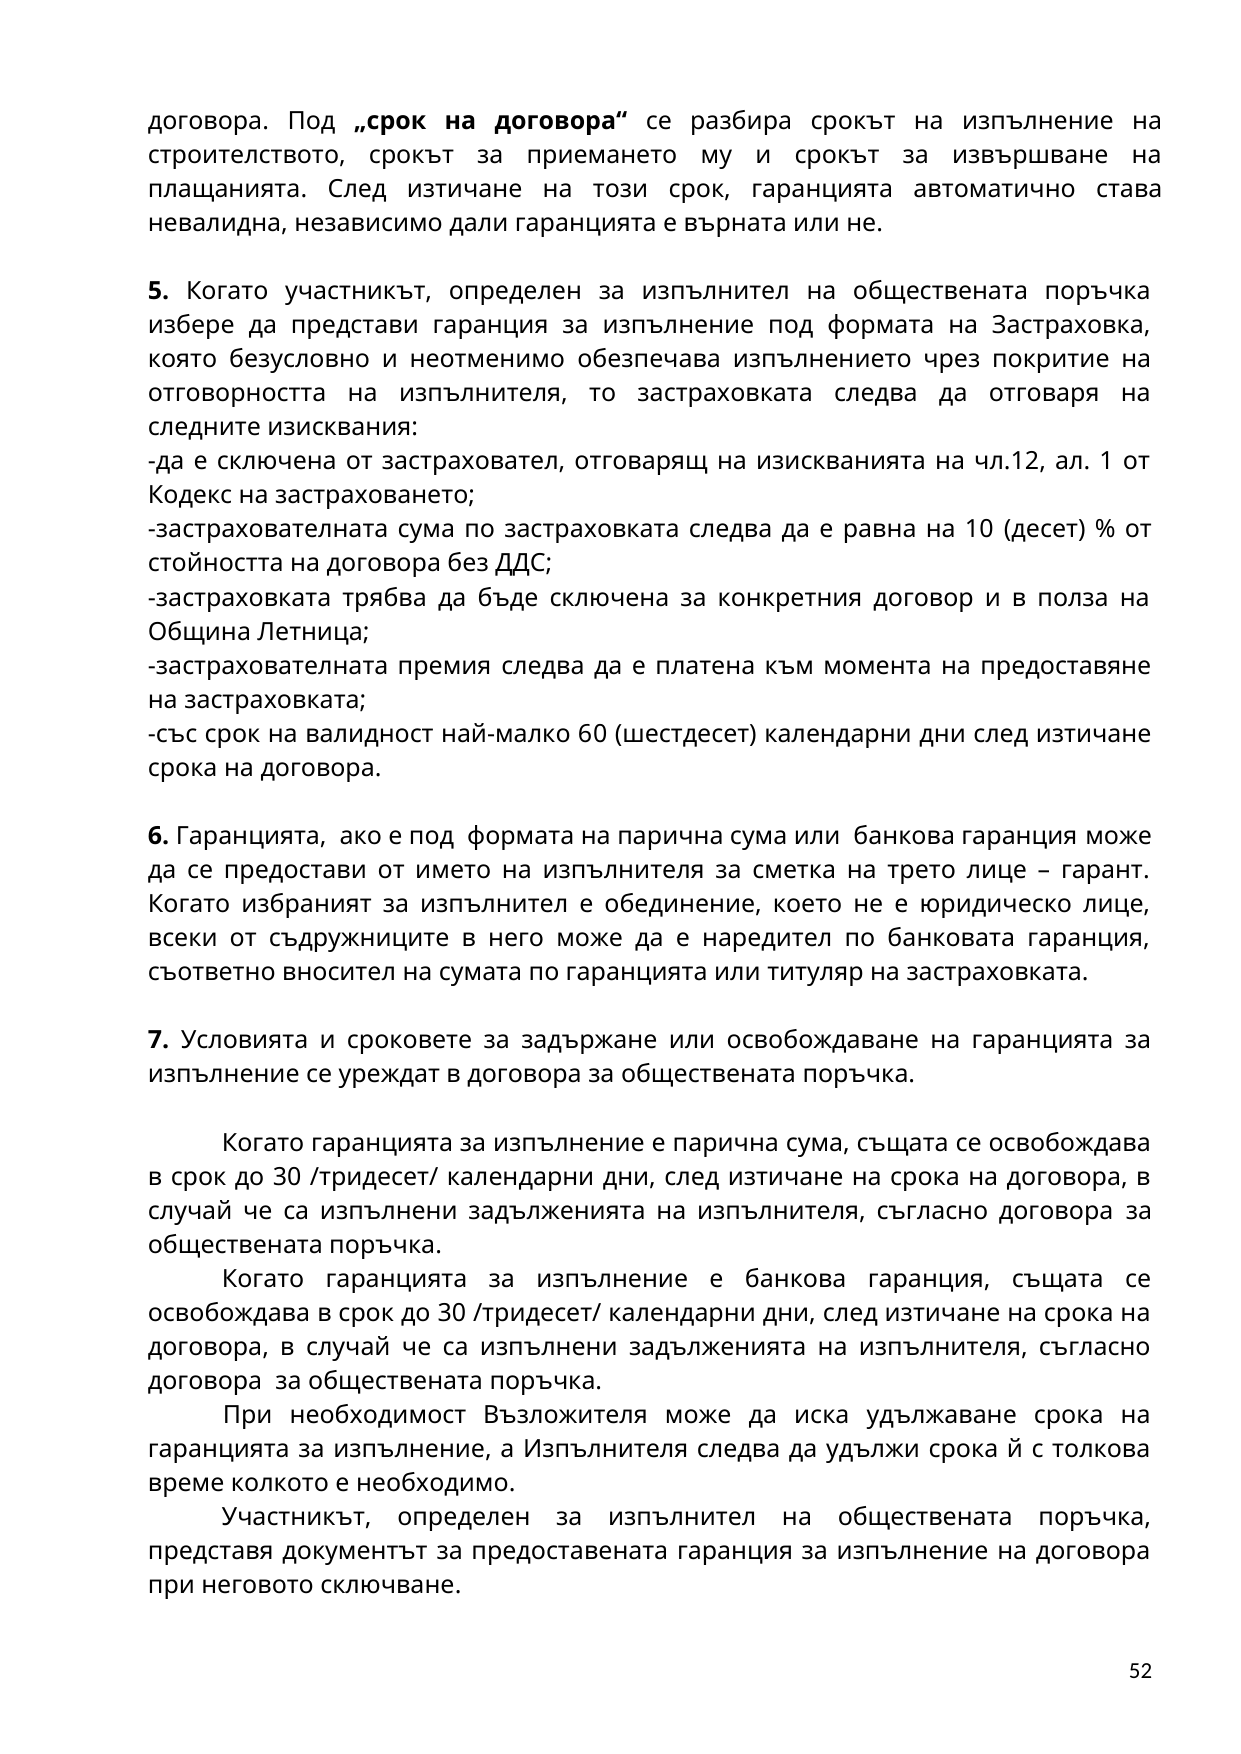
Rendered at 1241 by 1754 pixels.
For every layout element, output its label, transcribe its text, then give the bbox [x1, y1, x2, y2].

text Когато гаранцията за изпълнение е банкова гаранция, същата се освобождава в срок до 30 /тридесет/ календарни дни, след изтичане на срока на договора, в случай че са изпълнени задълженията на изпълнителя, съгласно договора за обществената поръчка. [148, 1260, 1152, 1397]
text Когато гаранцията за изпълнение е парична сума, същата се освобождава в срок до 30 /тридесет/ календарни дни, след изтичане на срока на договора, в случай че са изпълнени задълженията на изпълнителя, съгласно договора за обществената поръчка. [148, 1124, 1152, 1260]
text -застрахователната сума по застраховката следва да е равна на 10 (десет) % от стойността на договора без ДДС; [148, 511, 1152, 579]
text -застрахователната премия следва да е платена към момента на предоставяне на застраховката; [148, 647, 1152, 715]
text При необходимост Възложителя може да иска удължаване срока на гаранцията за изпълнение, а Изпълнителя следва да удължи срока й с толкова време колкото е необходимо. [148, 1397, 1152, 1499]
text 5. Когато участникът, определен за изпълнител на обществената поръчка избере да представи гаранция за изпълнение под формата на Застраховка, която безусловно и неотменимо обезпечава изпълнението чрез покритие на отговорността на изпълнителя, то застраховката следва да отговаря на следните изисквания: [148, 273, 1152, 443]
text Участникът, определен за изпълнител на обществената поръчка, представя документът за предоставената гаранция за изпълнение на договора при неговото сключване. [148, 1499, 1152, 1601]
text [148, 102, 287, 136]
text -застраховката трябва да бъде сключена за конкретния договор и в полза на Община Летница; [148, 579, 1152, 647]
text -да е сключена от застраховател, отговарящ на изискванията на чл.12, ал. 1 от Кодекс на застраховането; [148, 443, 1152, 511]
text 7. Условията и сроковете за задържане или освобождаване на гаранцията за изпълнение се уреждат в договора за обществената поръчка. [148, 1022, 1152, 1090]
text -със срок на валидност най-малко 60 (шестдесет) календарни дни след изтичане срока на договора. [148, 715, 1152, 783]
text 6. Гаранцията, ако е под формата на парична сума или банкова гаранция може да се предостави от името на изпълнителя за сметка на трето лице – гарант. Когато избраният за изпълнител е обединение, което не е юридическо лице, всеки от съдружниците в него може да е наредител по банковата гаранция, съответно вносител на сумата по гаранцията или титуляр на застраховката. [148, 818, 1152, 988]
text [148, 170, 1163, 238]
